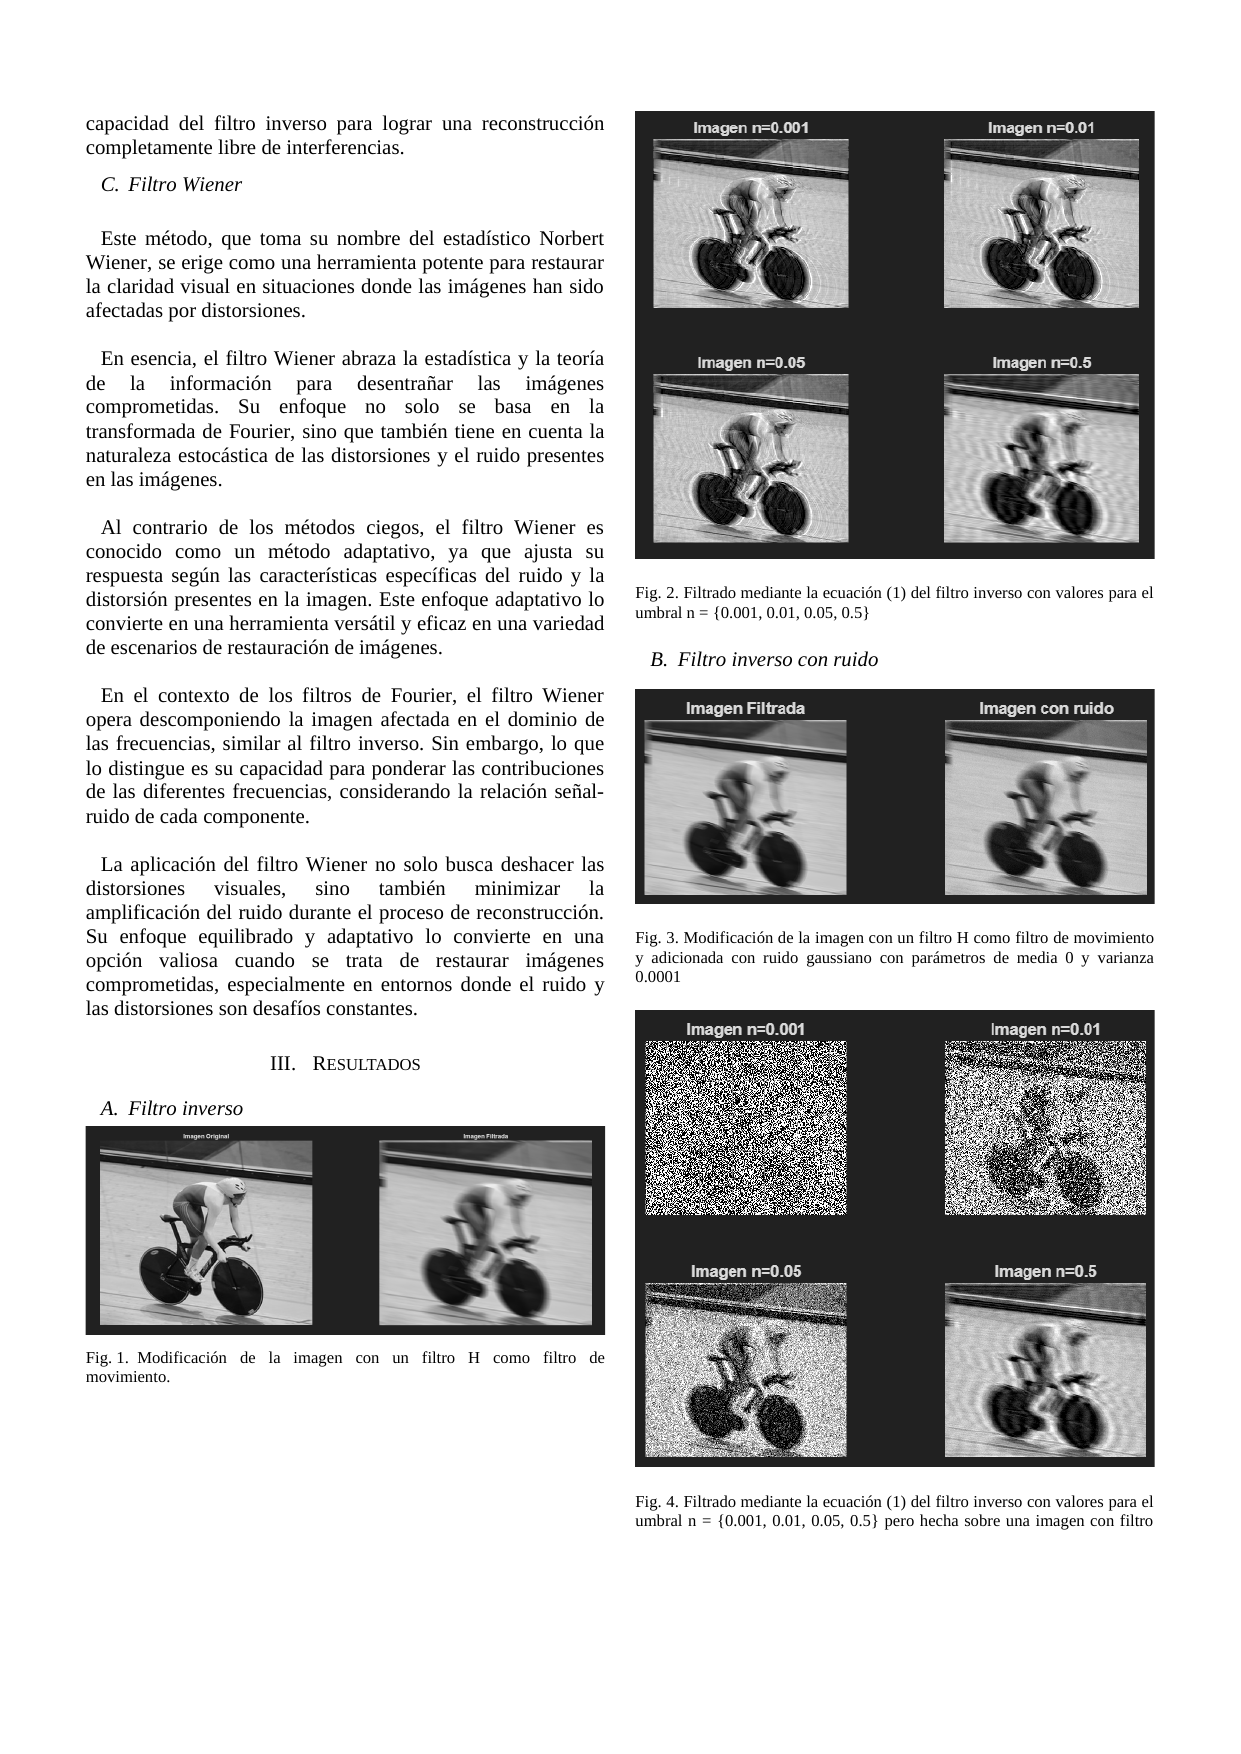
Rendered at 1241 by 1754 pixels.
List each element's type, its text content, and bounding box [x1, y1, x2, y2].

picture [635, 1010, 1155, 1467]
text En el contexto de los filtros de Fourier, el filtro Wiener opera descomponiendo la imagen afectada en el dominio de las frecuencias, similar al filtro inverso. Sin embargo, lo que lo distingue es su capacidad para ponderar las contribuciones de las diferentes frecuencias, considerando la relación señal-ruido de cada componente. [86, 683, 605, 828]
text Fig. 1. Modificación de la imagen con un filtro H como filtro de movimiento. [86, 1348, 605, 1386]
text La aplicación del filtro Wiener no solo busca deshacer las distorsiones visuales, sino también minimizar la amplificación del ruido durante el proceso de reconstrucción. Su enfoque equilibrado y adaptativo lo convierte en una opción valiosa cuando se trata de restaurar imágenes comprometidas, especialmente en entornos donde el ruido y las distorsiones son desafíos constantes. [86, 852, 605, 1020]
text Fig. 3. Modificación de la imagen con un filtro H como filtro de movimiento y adicionada con ruido gaussiano con parámetros de media 0 y varianza 0.0001 [635, 928, 1154, 986]
subtitle Filtro inverso [101, 1096, 605, 1120]
picture [635, 111, 1155, 559]
text Al contrario de los métodos ciegos, el filtro Wiener es conocido como un método adaptativo, ya que ajusta su respuesta según las características específicas del ruido y la distorsión presentes en la imagen. Este enfoque adaptativo lo convierte en una herramienta versátil y eficaz en una variedad de escenarios de restauración de imágenes. [86, 515, 605, 659]
subtitle Filtro Wiener [101, 172, 605, 196]
subtitle Resultados [86, 1051, 605, 1075]
picture [635, 689, 1155, 904]
subtitle Filtro inverso con ruido [650, 647, 1154, 671]
text Fig. 2. Filtrado mediante la ecuación (1) del filtro inverso con valores para el umbral n = {0.001, 0.01, 0.05, 0.5} [635, 583, 1154, 622]
picture [85, 1126, 606, 1335]
text Este método, que toma su nombre del estadístico Norbert Wiener, se erige como una herramienta potente para restaurar la claridad visual en situaciones donde las imágenes han sido afectadas por distorsiones. [86, 226, 605, 322]
text En esencia, el filtro Wiener abraza la estadística y la teoría de la información para desentrañar las imágenes comprometidas. Su enfoque no solo se basa en la transformada de Fourier, sino que también tiene en cuenta la naturaleza estocástica de las distorsiones y el ruido presentes en las imágenes. [86, 346, 605, 491]
